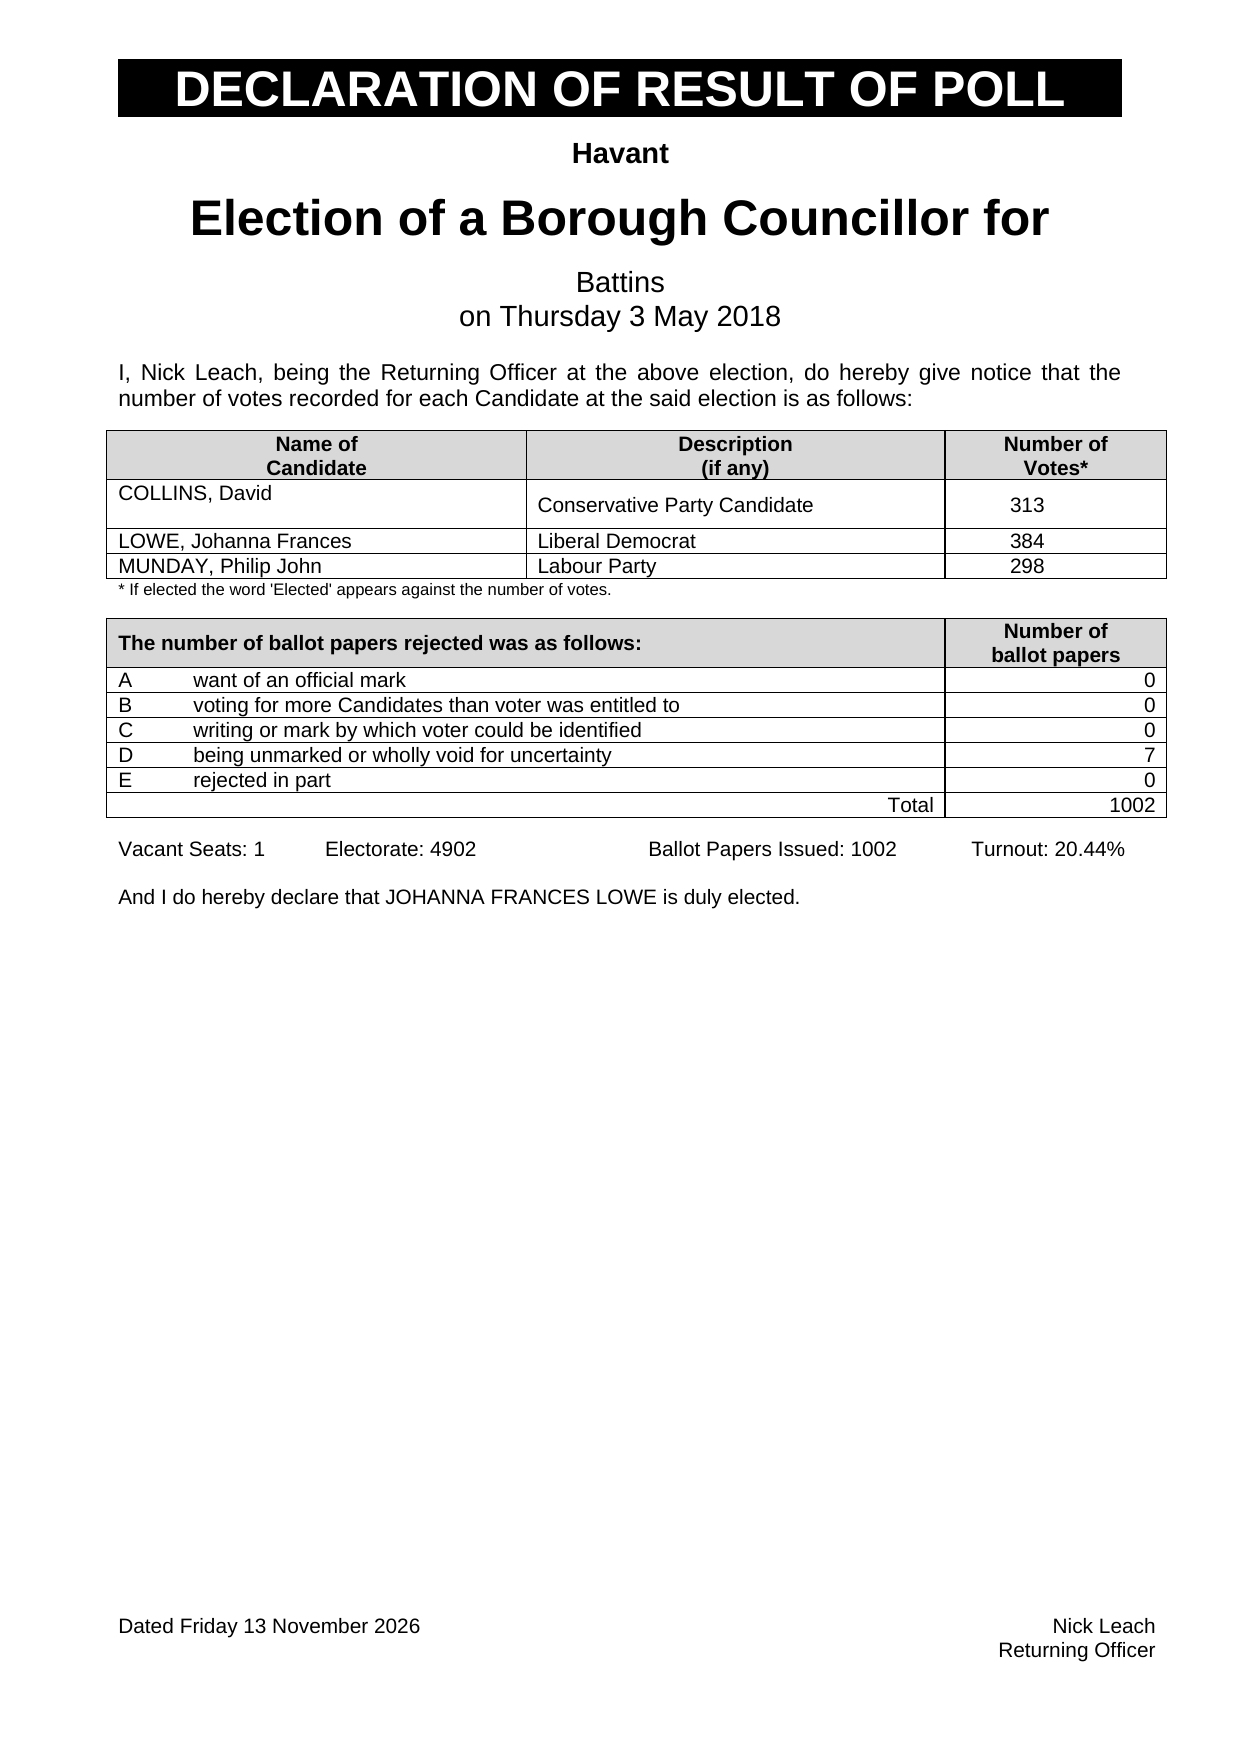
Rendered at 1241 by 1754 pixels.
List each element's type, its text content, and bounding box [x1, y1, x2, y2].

text I, Nick Leach, being the Returning Officer at the above election, do hereby give notice that the number of votes recorded for each Candidate at the said election is as follows: [118, 358, 1122, 411]
table_cell 298 [946, 554, 1056, 578]
table_header Electorate: 4902 [314, 837, 637, 861]
table_cell D being unmarked or wholly void for uncertainty [107, 743, 944, 767]
table_header The number of ballot papers rejected was as follows: [107, 619, 944, 667]
table_cell LOWE, Johanna Frances [107, 529, 526, 553]
table_cell 0 [946, 693, 1166, 717]
text Havant [118, 136, 1122, 169]
table_header Ballot Papers Issued: 1002 [637, 837, 960, 861]
table_header Turnout: 20.44% [960, 837, 1167, 861]
table_header Number of ballot papers [946, 619, 1166, 667]
table_cell Labour Party [527, 554, 944, 578]
table_header Vacant Seats: 1 [107, 837, 313, 861]
table_cell Liberal Democrat [527, 529, 944, 553]
table_cell A want of an official mark [107, 668, 944, 692]
table_cell 0 [946, 718, 1166, 742]
table_cell 7 [946, 743, 1166, 767]
table_cell 1002 [946, 793, 1166, 817]
table_cell B voting for more Candidates than voter was entitled to [107, 693, 944, 717]
table_header Number of Votes* [946, 431, 1166, 479]
text * If elected the word 'Elected' appears against the number of votes. [118, 579, 1122, 598]
text Battins [118, 265, 1122, 299]
table_cell 0 [946, 668, 1166, 692]
table_cell [1056, 529, 1166, 553]
table_cell 384 [946, 529, 1056, 553]
text on Thursday 3 May 2018 [118, 299, 1122, 332]
text Election of a Borough Councillor for [118, 188, 1122, 246]
table_cell E rejected in part [107, 768, 944, 792]
table_cell 313 [946, 480, 1056, 528]
text DECLARATION OF RESULT OF POLL [118, 59, 1122, 117]
text And I do hereby declare that JOHANNA FRANCES LOWE is duly elected. [118, 885, 1122, 909]
table_header Name of Candidate [107, 431, 526, 479]
table_header Description (if any) [527, 431, 944, 479]
table_cell Total [107, 793, 944, 817]
table_cell [1056, 480, 1166, 528]
table_cell MUNDAY, Philip John [107, 554, 526, 578]
table_cell [1056, 554, 1166, 578]
table_cell COLLINS, David [107, 480, 526, 528]
table_cell Conservative Party Candidate [527, 480, 944, 528]
table_cell C writing or mark by which voter could be identified [107, 718, 944, 742]
table_cell 0 [946, 768, 1166, 792]
